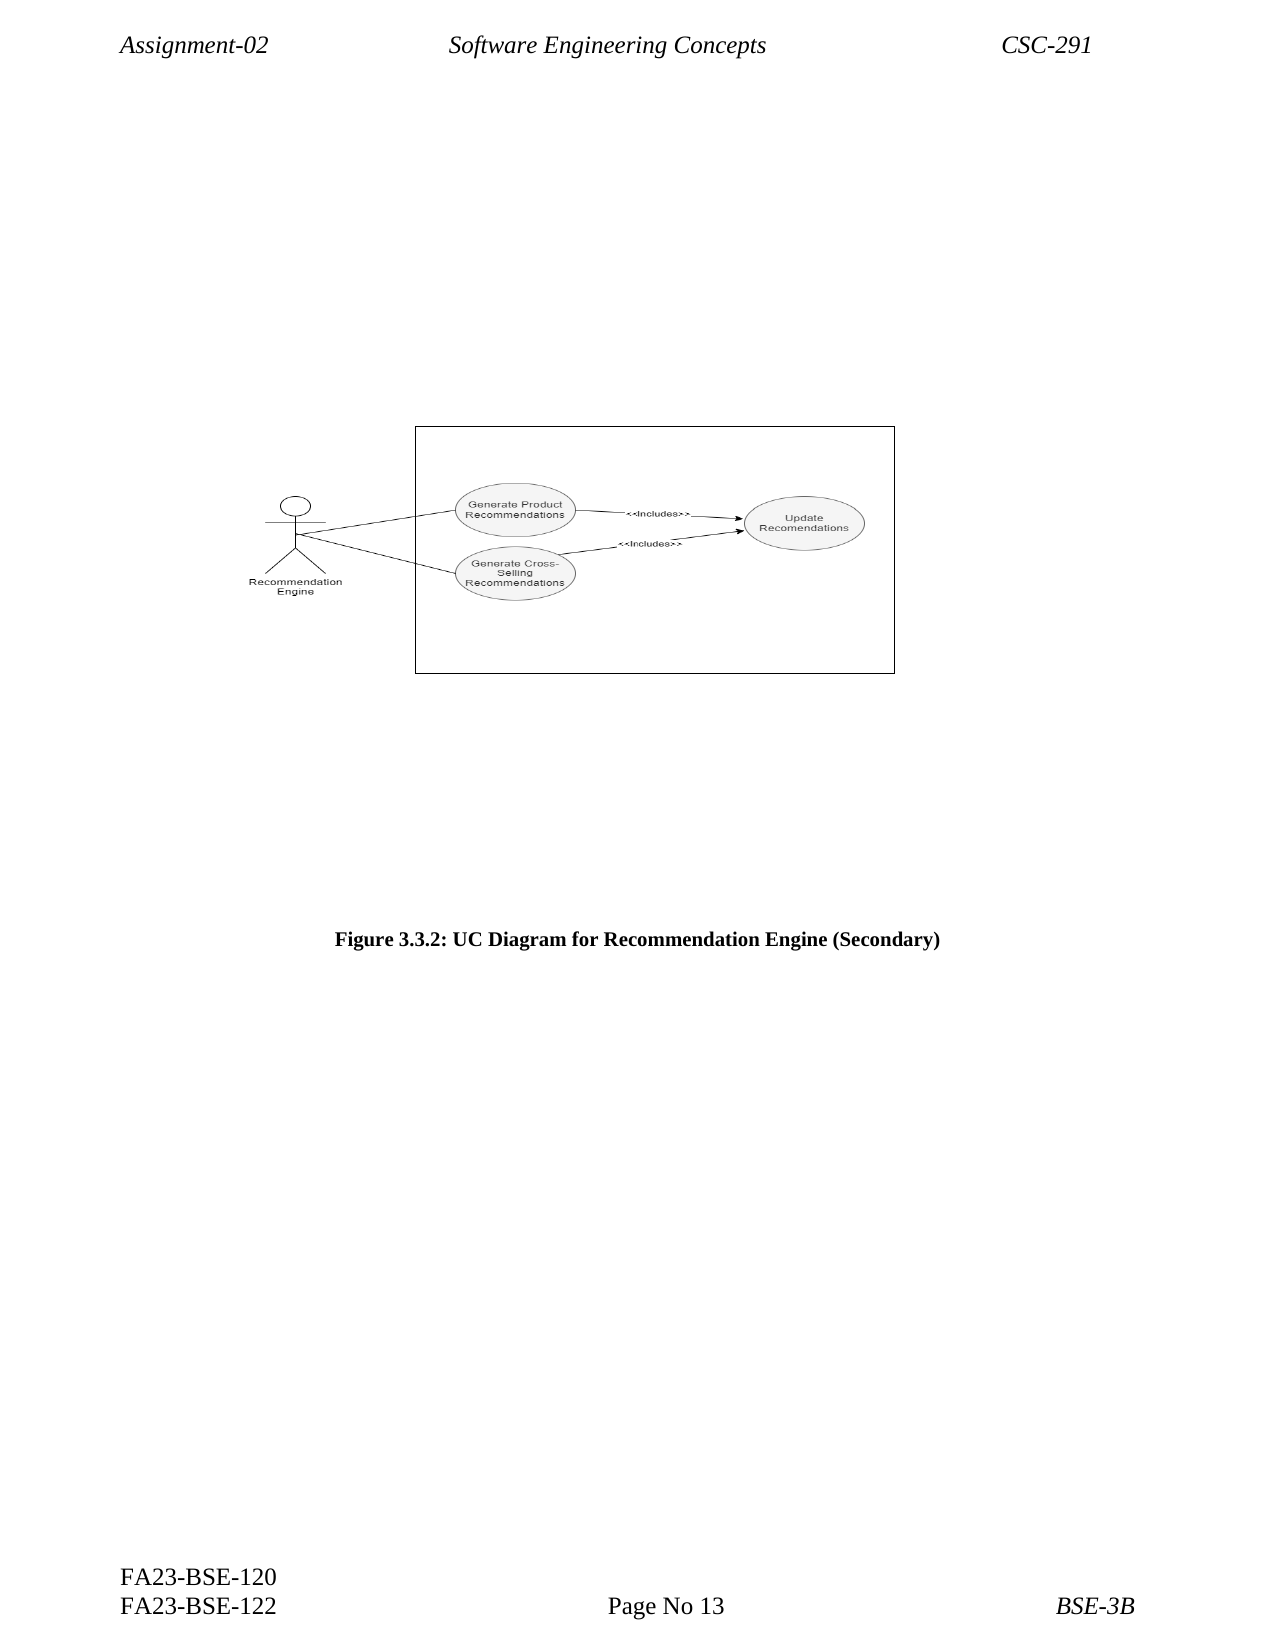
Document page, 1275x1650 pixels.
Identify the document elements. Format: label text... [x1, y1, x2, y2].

text Figure 3.3.2: UC Diagram for Recommendation Engine (Secondary) [120, 927, 1155, 951]
picture [225, 120, 1050, 899]
